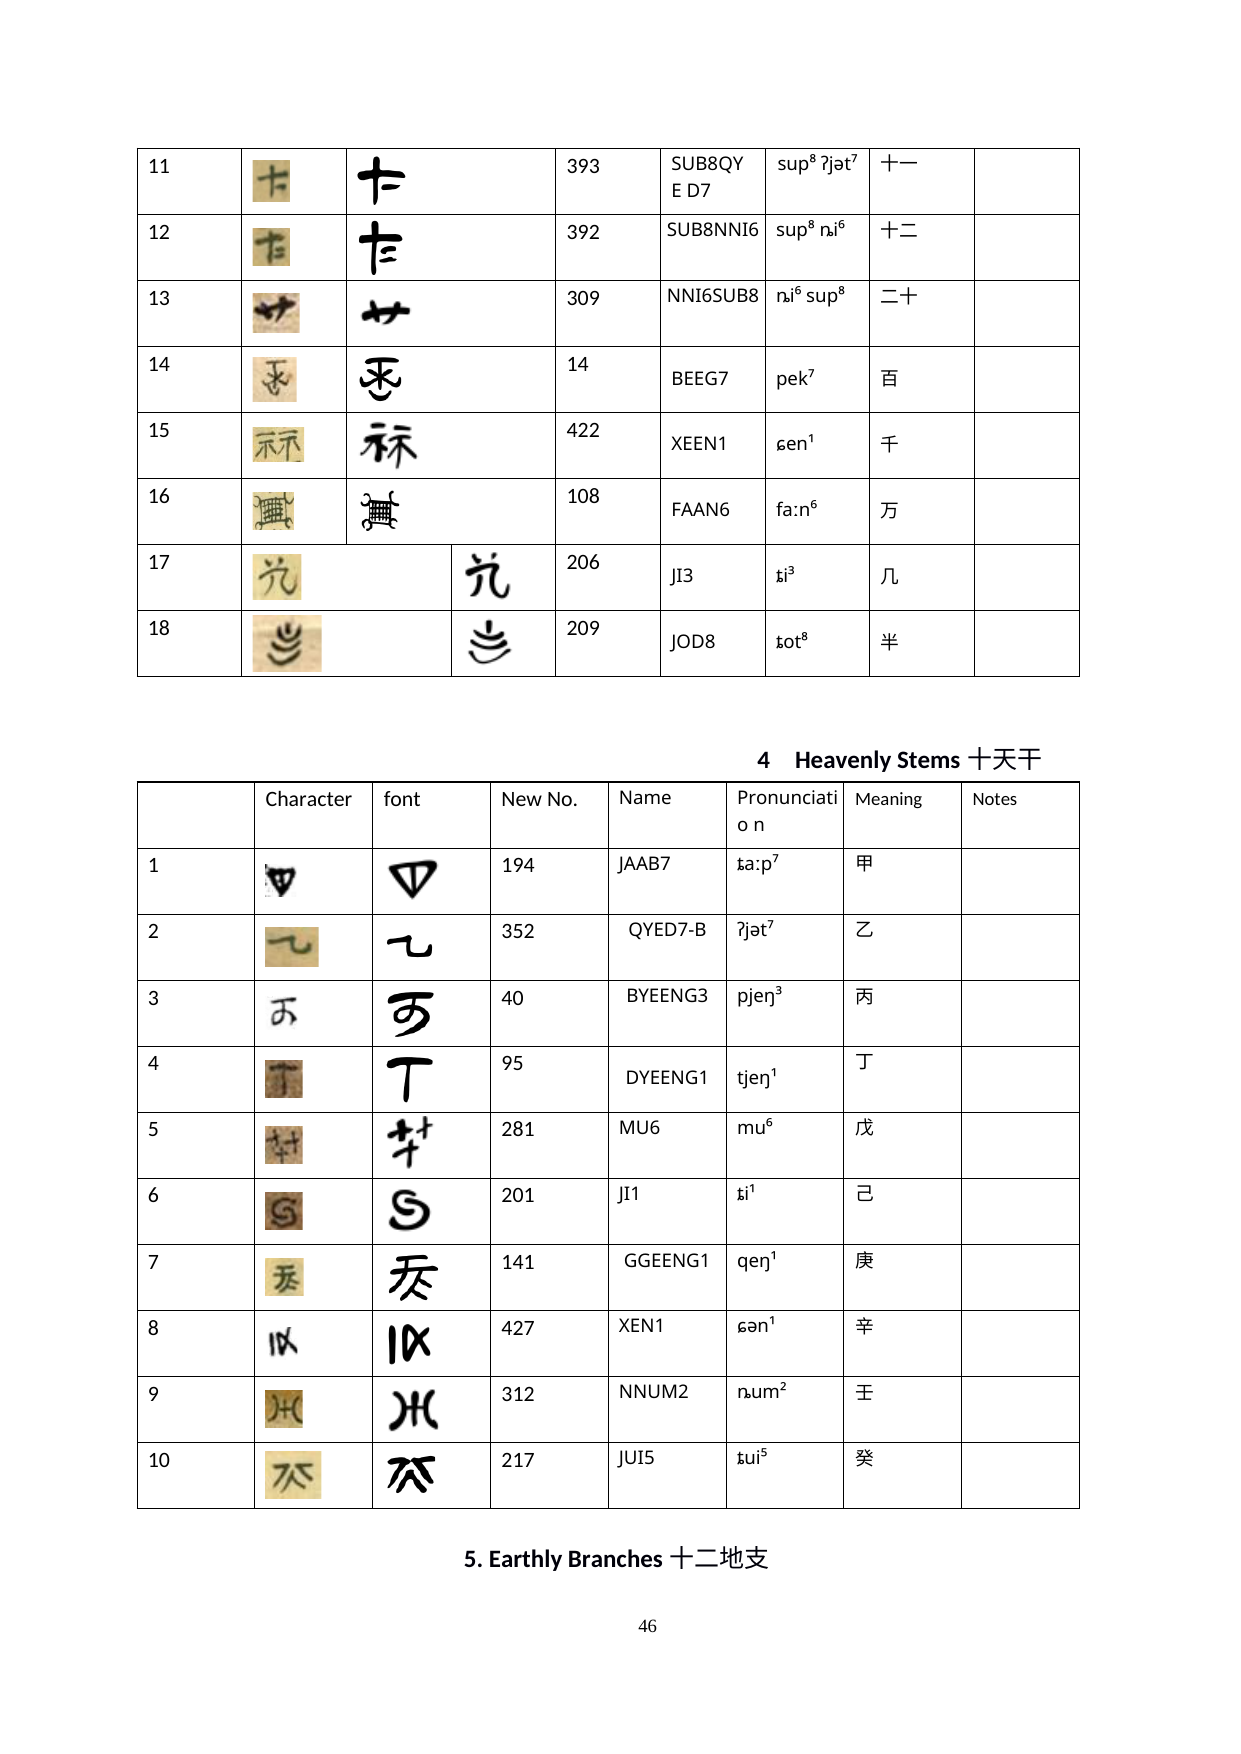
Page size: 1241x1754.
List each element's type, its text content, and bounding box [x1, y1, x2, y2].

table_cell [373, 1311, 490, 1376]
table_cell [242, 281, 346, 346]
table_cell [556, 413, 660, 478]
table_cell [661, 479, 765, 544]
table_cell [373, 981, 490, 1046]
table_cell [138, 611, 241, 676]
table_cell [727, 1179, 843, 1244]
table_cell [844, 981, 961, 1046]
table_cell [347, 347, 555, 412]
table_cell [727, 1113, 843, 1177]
picture [383, 929, 434, 964]
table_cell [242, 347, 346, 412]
picture [356, 218, 404, 276]
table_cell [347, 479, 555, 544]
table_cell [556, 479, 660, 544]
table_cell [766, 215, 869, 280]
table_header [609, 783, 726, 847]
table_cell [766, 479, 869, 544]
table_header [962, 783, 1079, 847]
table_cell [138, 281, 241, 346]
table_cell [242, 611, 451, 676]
picture [265, 1126, 303, 1164]
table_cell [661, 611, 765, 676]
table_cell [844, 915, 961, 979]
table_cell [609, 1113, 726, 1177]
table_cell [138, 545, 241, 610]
picture [356, 488, 402, 534]
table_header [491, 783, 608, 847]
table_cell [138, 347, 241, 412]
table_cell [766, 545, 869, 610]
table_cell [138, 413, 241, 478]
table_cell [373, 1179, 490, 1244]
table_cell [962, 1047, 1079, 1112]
picture [265, 1060, 303, 1098]
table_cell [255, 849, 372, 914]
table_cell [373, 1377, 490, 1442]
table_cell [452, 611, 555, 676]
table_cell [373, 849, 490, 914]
picture [265, 864, 298, 897]
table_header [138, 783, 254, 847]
picture [383, 987, 436, 1039]
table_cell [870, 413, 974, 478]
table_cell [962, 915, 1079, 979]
picture [265, 1390, 303, 1428]
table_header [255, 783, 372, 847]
picture [461, 548, 517, 606]
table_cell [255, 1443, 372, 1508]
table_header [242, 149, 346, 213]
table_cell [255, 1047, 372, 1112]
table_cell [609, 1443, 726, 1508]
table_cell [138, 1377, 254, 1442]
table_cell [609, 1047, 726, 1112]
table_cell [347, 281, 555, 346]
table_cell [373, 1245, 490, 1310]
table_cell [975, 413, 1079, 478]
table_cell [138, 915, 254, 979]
picture [265, 1451, 322, 1499]
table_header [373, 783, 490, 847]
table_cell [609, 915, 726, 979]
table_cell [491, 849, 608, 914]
picture [265, 996, 298, 1030]
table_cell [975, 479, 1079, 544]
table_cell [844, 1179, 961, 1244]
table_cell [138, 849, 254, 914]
picture [383, 1116, 436, 1172]
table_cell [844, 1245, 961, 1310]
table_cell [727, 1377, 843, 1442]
picture [383, 1251, 439, 1303]
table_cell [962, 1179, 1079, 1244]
picture [252, 357, 297, 402]
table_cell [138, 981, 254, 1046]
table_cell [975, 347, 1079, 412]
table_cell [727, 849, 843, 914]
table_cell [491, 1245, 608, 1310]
picture [265, 1258, 304, 1296]
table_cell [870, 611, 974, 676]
picture [252, 427, 305, 462]
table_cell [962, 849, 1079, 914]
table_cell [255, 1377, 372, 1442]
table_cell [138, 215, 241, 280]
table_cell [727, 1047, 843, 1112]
picture [252, 293, 300, 333]
picture [383, 855, 445, 906]
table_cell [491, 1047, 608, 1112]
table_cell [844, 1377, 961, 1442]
picture [265, 1192, 303, 1230]
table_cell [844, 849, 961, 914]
picture [252, 492, 294, 530]
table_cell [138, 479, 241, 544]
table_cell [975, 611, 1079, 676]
picture [383, 1382, 446, 1436]
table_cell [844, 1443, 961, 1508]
picture [252, 615, 322, 672]
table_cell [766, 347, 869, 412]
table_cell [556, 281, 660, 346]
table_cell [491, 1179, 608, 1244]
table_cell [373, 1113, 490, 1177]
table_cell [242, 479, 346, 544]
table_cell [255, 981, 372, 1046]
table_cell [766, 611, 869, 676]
picture [383, 1319, 436, 1368]
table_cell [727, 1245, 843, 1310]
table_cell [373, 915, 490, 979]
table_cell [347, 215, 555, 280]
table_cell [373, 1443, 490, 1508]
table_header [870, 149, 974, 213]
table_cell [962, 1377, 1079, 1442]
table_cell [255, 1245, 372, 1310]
picture [356, 292, 418, 334]
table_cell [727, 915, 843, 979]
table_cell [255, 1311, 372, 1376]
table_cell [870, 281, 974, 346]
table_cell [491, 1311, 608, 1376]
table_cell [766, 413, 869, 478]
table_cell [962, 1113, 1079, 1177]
picture [356, 416, 420, 472]
picture [265, 927, 319, 967]
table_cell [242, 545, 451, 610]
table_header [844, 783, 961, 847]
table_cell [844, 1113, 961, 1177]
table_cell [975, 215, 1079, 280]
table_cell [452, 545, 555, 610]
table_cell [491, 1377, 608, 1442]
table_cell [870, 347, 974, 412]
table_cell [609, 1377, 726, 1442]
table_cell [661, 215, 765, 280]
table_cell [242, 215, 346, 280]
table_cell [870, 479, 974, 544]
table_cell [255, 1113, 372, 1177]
picture [265, 1327, 298, 1360]
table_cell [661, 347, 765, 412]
picture [356, 154, 409, 208]
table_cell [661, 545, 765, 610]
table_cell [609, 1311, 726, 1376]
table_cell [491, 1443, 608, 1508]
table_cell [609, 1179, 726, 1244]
picture [383, 1453, 436, 1497]
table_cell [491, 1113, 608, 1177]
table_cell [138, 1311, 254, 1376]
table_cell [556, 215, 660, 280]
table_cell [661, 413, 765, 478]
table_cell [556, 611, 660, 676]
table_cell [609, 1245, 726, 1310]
picture [356, 355, 404, 403]
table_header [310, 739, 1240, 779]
picture [383, 1182, 433, 1238]
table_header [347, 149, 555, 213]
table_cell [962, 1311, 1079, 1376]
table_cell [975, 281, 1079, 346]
picture [252, 228, 290, 266]
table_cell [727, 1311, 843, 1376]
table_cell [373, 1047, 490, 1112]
picture [461, 616, 517, 670]
picture [252, 160, 290, 202]
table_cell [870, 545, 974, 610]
text 5. Earthly Branches 十二地支 [148, 1545, 769, 1574]
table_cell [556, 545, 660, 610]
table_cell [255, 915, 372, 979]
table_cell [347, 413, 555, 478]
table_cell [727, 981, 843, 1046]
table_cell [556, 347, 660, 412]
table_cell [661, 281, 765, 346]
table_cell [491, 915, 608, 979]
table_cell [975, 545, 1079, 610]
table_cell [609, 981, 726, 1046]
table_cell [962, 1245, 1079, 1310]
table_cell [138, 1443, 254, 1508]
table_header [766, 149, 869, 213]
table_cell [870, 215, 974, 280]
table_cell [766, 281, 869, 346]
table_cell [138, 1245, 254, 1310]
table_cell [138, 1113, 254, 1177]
picture [252, 554, 302, 600]
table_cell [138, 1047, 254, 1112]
picture [383, 1052, 437, 1104]
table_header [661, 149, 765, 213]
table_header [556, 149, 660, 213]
text 46 [148, 1613, 657, 1638]
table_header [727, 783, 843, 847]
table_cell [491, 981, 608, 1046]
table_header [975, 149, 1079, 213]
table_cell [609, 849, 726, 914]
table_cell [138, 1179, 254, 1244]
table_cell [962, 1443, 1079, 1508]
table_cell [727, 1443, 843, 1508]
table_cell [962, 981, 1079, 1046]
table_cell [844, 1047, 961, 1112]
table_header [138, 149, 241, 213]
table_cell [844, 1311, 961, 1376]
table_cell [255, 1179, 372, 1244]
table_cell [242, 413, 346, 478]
